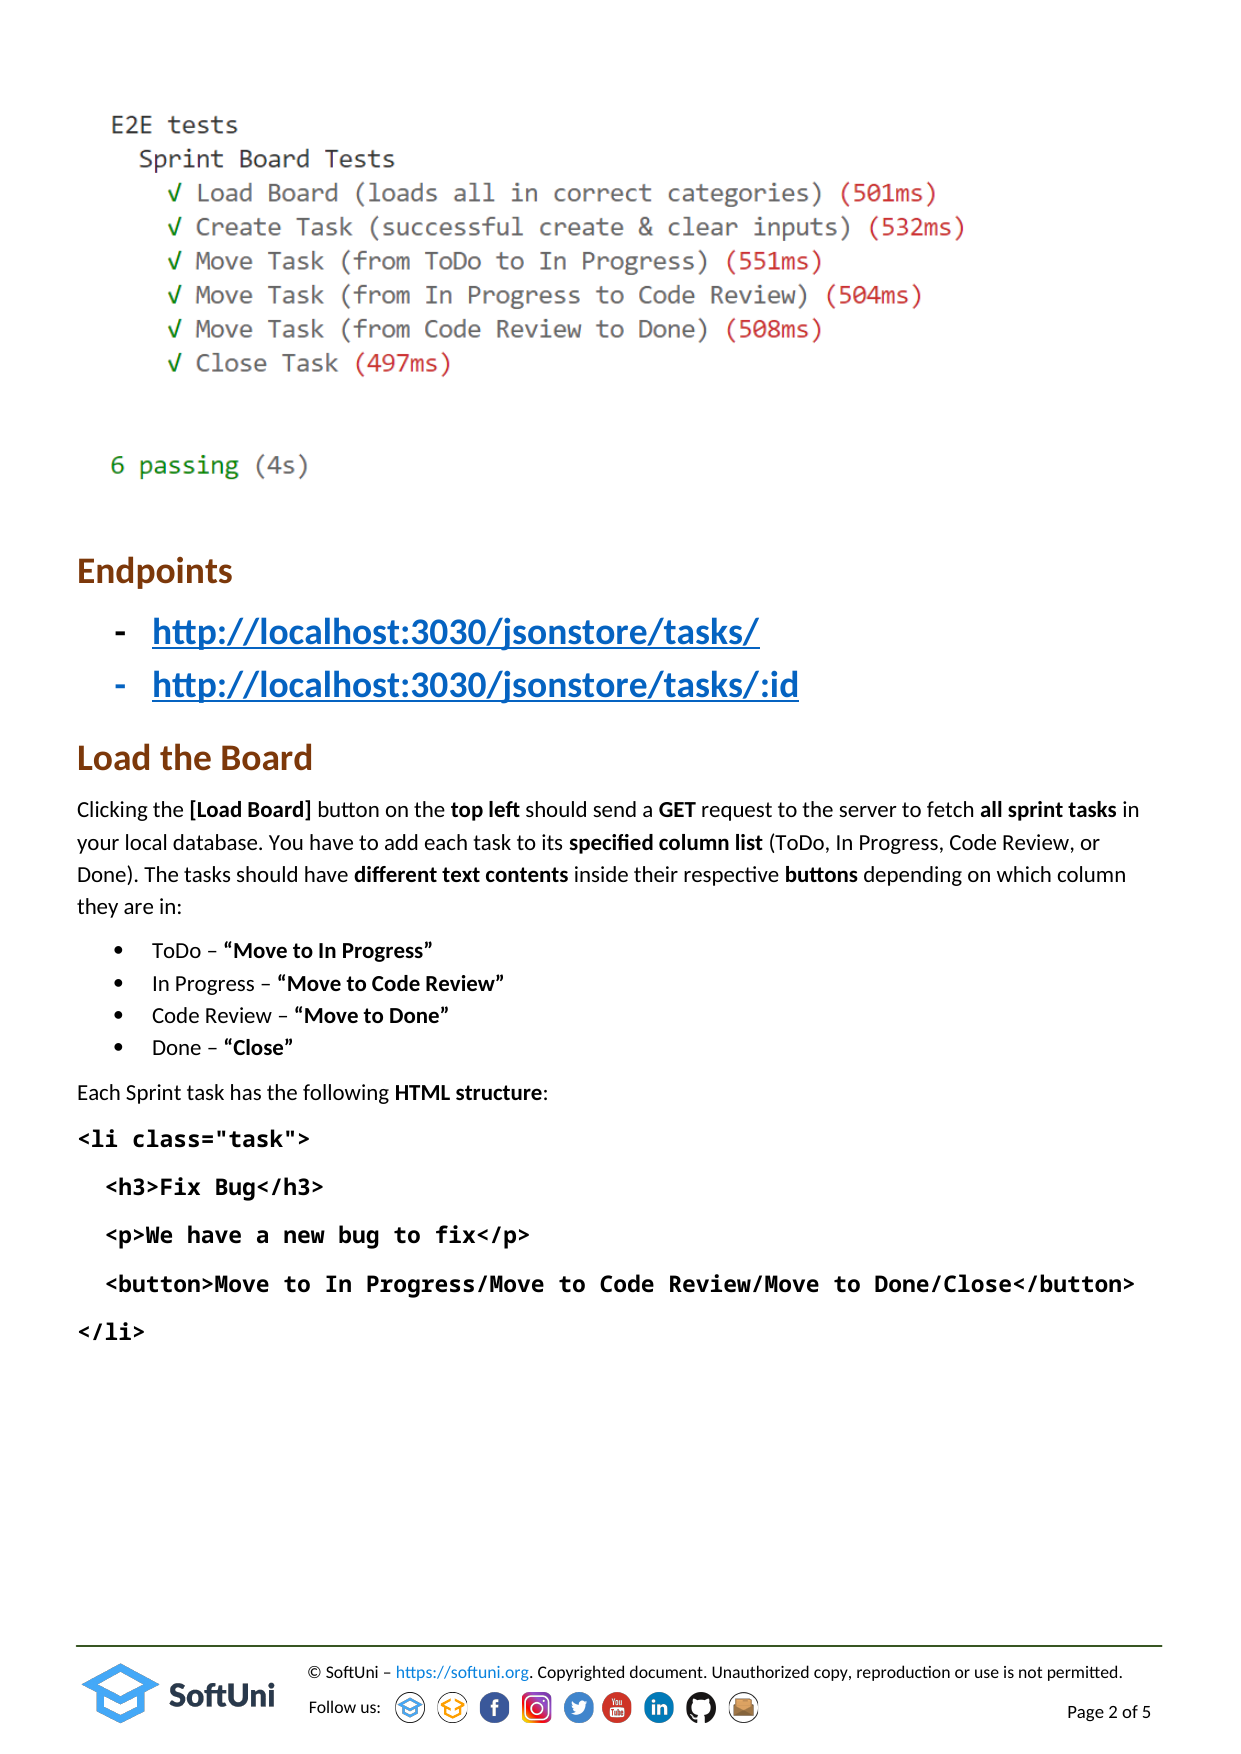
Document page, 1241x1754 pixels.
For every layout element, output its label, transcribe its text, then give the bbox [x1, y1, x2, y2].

picture [522, 1692, 552, 1723]
picture [644, 1714, 653, 1723]
text Clicking the [Load Board] button on the top left should send a GET request to the server to fetch all sprint tasks in your local database. You have to add each task to its specified column list (ToDo, In Progress, Code Review, or Done). The tasks should have different text contents inside their respective buttons depending on which column they are in: [77, 795, 1163, 920]
picture [437, 1692, 468, 1723]
list Code Review – “Move to Done” [114, 1001, 1163, 1029]
text Each Sprint task has the following HTML structure: [77, 1078, 1163, 1106]
picture [665, 1692, 674, 1701]
picture [644, 1692, 653, 1701]
picture [658, 1705, 667, 1714]
subtitle Endpoints [77, 547, 1163, 593]
list http://localhost:3030/jsonstore/tasks/:id [114, 661, 1163, 707]
picture [395, 1692, 425, 1723]
list ToDo – “Move to In Progress” [114, 937, 1163, 965]
text </li> [77, 1316, 1163, 1348]
picture [479, 1692, 510, 1723]
list Done – “Close” [114, 1033, 1163, 1061]
picture [602, 1692, 632, 1723]
picture [75, 1658, 281, 1729]
text <h3>Fix Bug</h3> [77, 1171, 1163, 1202]
picture [564, 1692, 594, 1723]
picture [686, 1692, 716, 1723]
text <button>Move to In Progress/Move to Code Review/Move to Done/Close</button> [77, 1268, 1163, 1299]
picture [76, 95, 1164, 522]
subtitle Load the Board [77, 734, 1163, 780]
text <p>We have a new bug to fix</p> [77, 1219, 1163, 1251]
picture [665, 1714, 674, 1723]
text <li class="task"> [77, 1123, 1163, 1154]
picture [728, 1692, 759, 1723]
list In Progress – “Move to Code Review” [114, 969, 1163, 997]
list http://localhost:3030/jsonstore/tasks/ [114, 608, 1163, 654]
